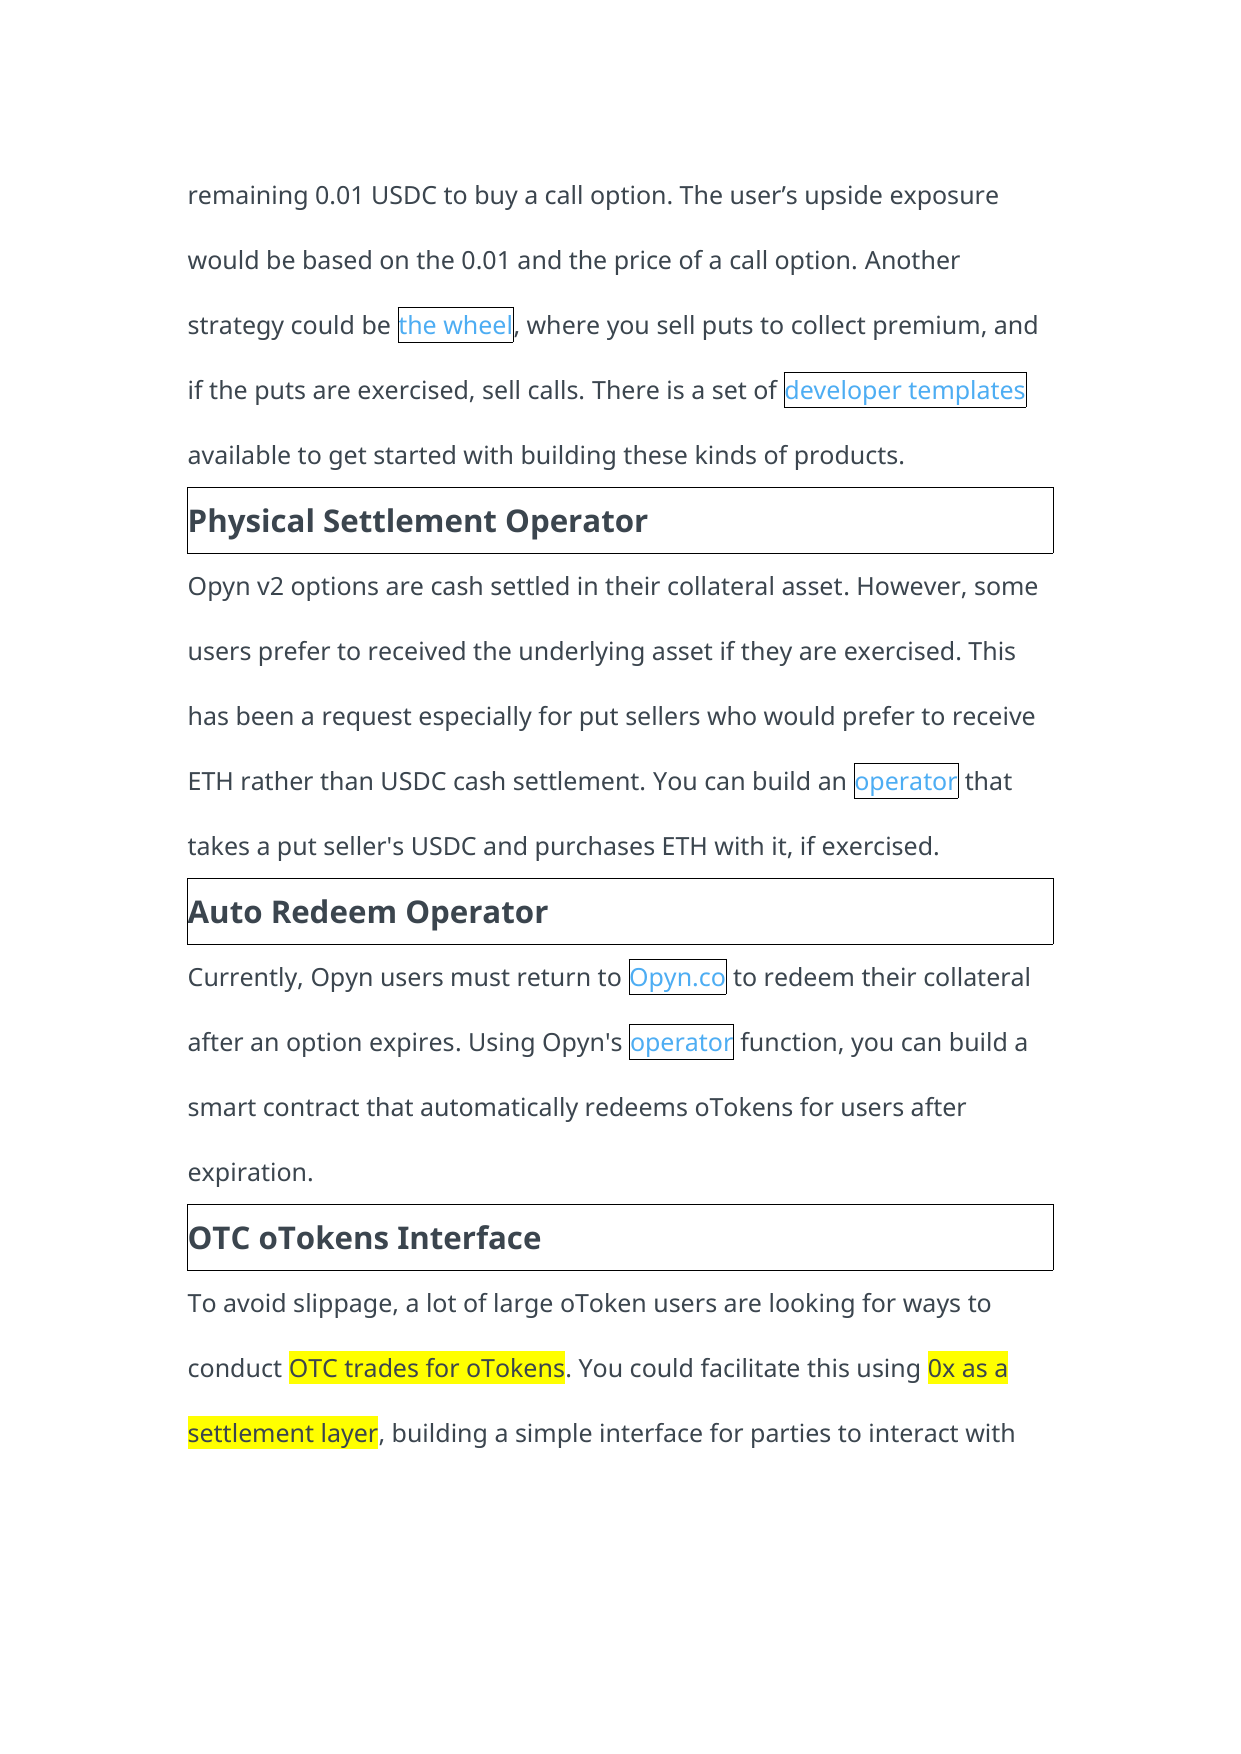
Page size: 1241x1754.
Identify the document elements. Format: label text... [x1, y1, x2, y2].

text Opyn v2 options are cash settled in their collateral asset. However, some users prefer to received the underlying asset if they are exercised. This has been a request especially for put sellers who would prefer to receive ETH rather than USDC cash settlement. You can build an operator that takes a put seller's USDC and purchases ETH with it, if exercised. [187, 554, 1053, 878]
text Auto Redeem Operator [188, 879, 1053, 944]
text Currently, Opyn users must return to Opyn.co to redeem their collateral after an option expires. Using Opyn's operator function, you can build a smart contract that automatically redeems oTokens for users after expiration. [187, 945, 1053, 1204]
text Physical Settlement Operator [188, 488, 1053, 553]
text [187, 162, 1053, 487]
text OTC oTokens Interface [188, 1205, 1053, 1270]
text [187, 1271, 1053, 1465]
